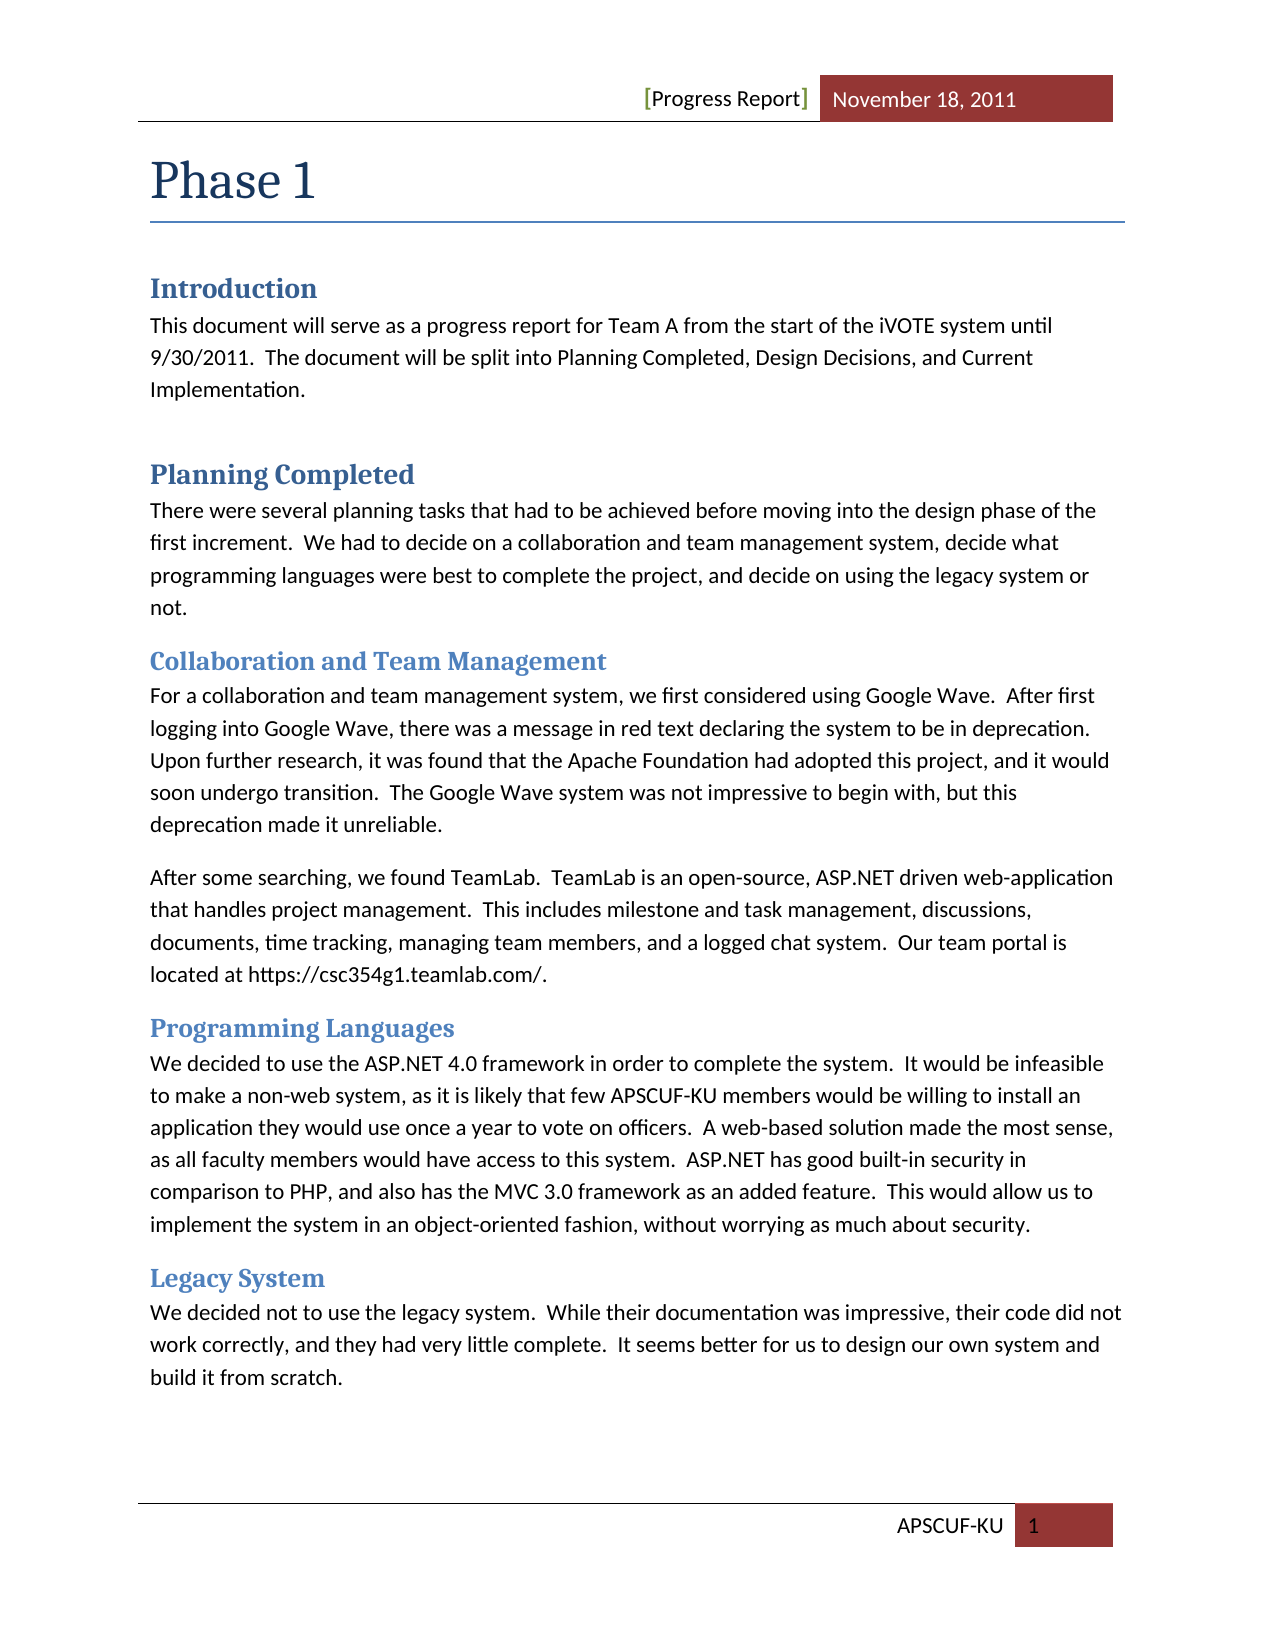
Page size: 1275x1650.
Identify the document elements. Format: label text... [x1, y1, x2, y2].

subtitle Introduction [150, 273, 1125, 306]
text We decided to use the ASP.NET 4.0 framework in order to complete the system. It would be infeasible to make a non-web system, as it is likely that few APSCUF-KU members would be willing to install an application they would use once a year to vote on officers. A web-based solution made the most sense, as all faculty members would have access to this system. ASP.NET has good built-in security in comparison to PHP, and also has the MVC 3.0 framework as an added feature. This would allow us to implement the system in an object-oriented fashion, without worrying as much about security. [150, 1049, 1125, 1238]
subtitle Collaboration and Team Management [150, 646, 1125, 677]
text For a collaboration and team management system, we first considered using Google Wave. After first logging into Google Wave, there was a message in red text declaring the system to be in deprecation. Upon further research, it was found that the Apache Foundation had adopted this project, and it would soon undergo transition. The Google Wave system was not impressive to begin with, but this deprecation made it unreliable. [150, 682, 1125, 838]
text We decided not to use the legacy system. While their documentation was impressive, their code did not work correctly, and they had very little complete. It seems better for us to design our own system and build it from scratch. [150, 1298, 1125, 1391]
subtitle Programming Languages [150, 1013, 1125, 1044]
subtitle Planning Completed [150, 458, 1125, 491]
text There were several planning tasks that had to be achieved before moving into the design phase of the first increment. We had to decide on a collaboration and team management system, decide what programming languages were best to complete the project, and decide on using the legacy system or not. [150, 496, 1125, 621]
text This document will serve as a progress report for Team A from the start of the iVOTE system until 9/30/2011. The document will be split into Planning Completed, Design Decisions, and Current Implementation. [150, 311, 1125, 404]
text After some searching, we found TeamLab. TeamLab is an open-source, ASP.NET driven web-application that handles project management. This includes milestone and task management, discussions, documents, time tracking, managing team members, and a logged chat system. Our team portal is located at https://csc354g1.teamlab.com/. [150, 863, 1125, 988]
title Phase 1 [150, 150, 1125, 221]
subtitle Legacy System [150, 1263, 1125, 1294]
